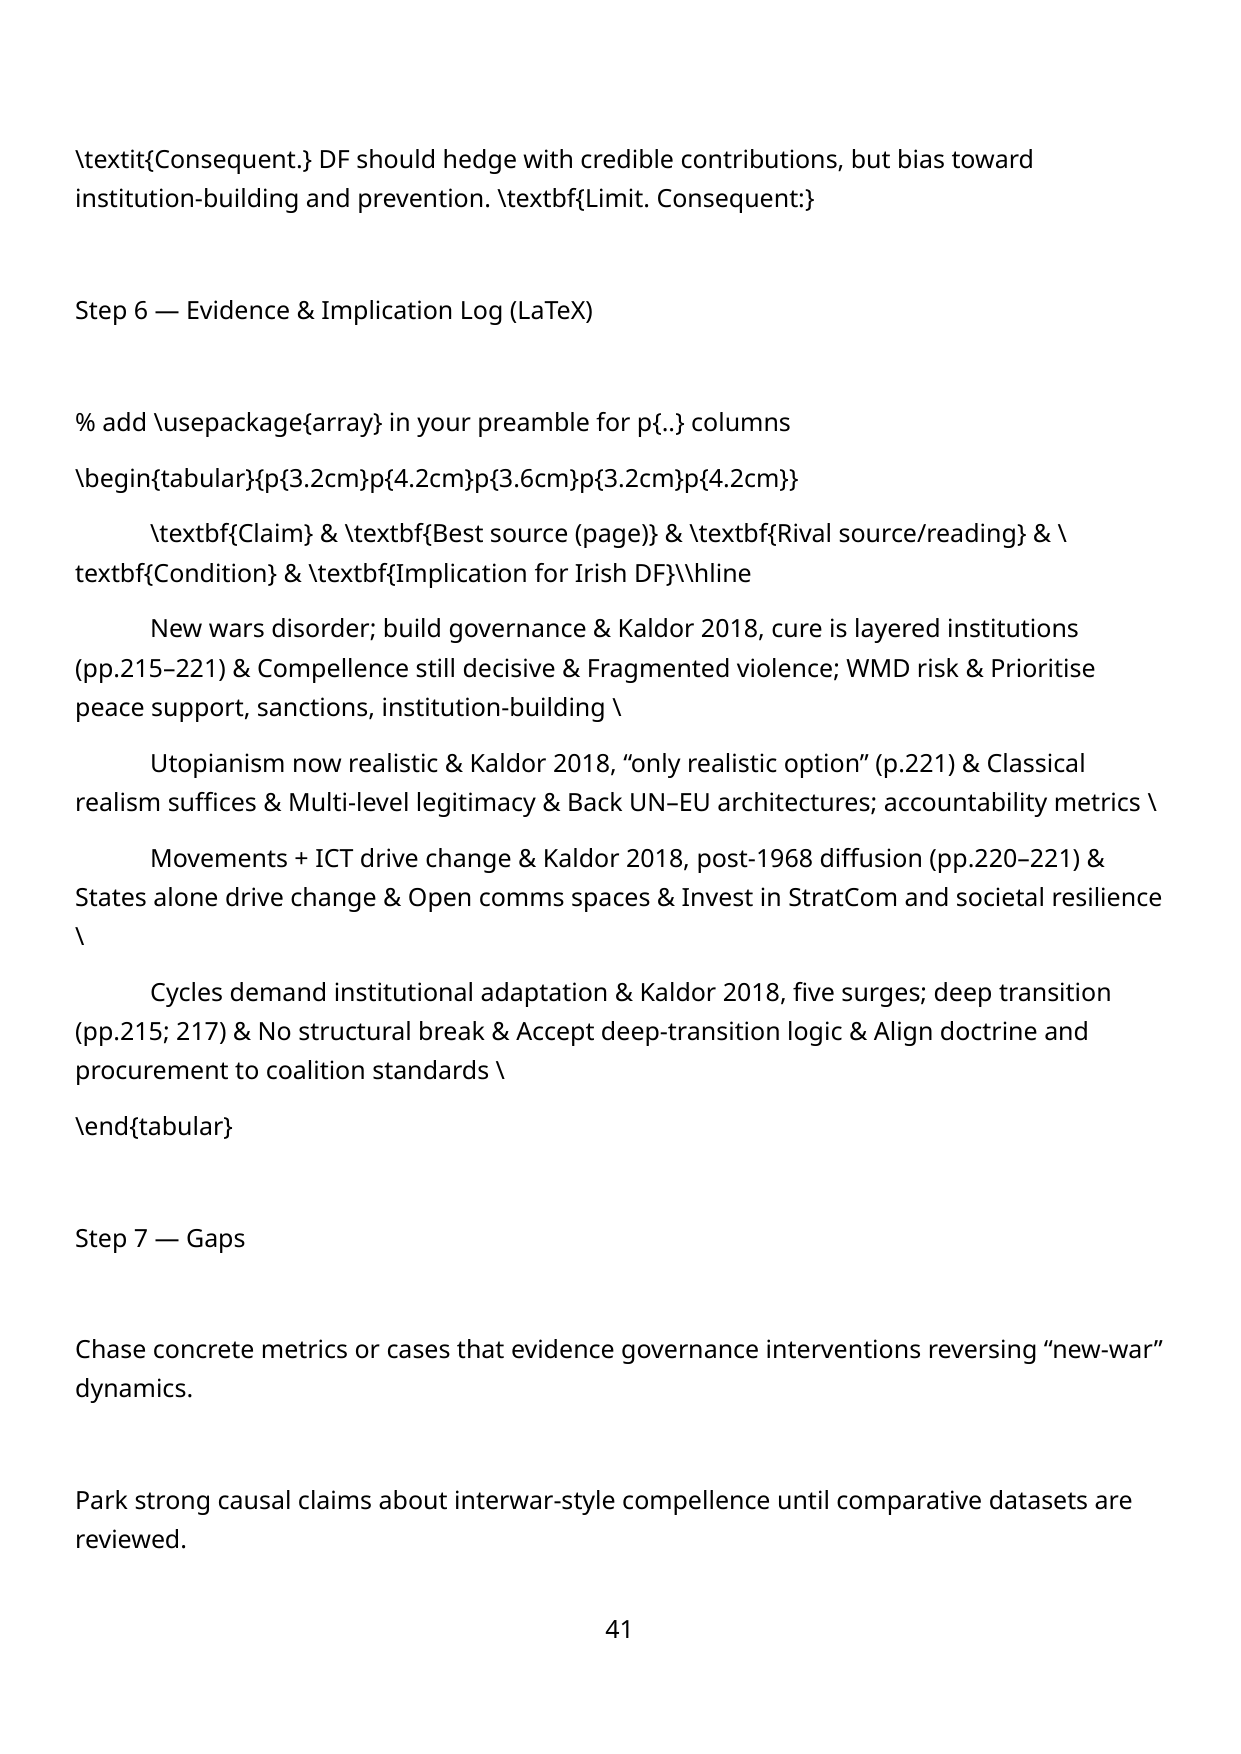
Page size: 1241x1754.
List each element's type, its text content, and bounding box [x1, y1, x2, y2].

text Step 6 — Evidence & Implication Log (LaTeX) [75, 293, 1165, 327]
text \end{tabular} [75, 1108, 1165, 1143]
text Cycles demand institutional adaptation & Kaldor 2018, five surges; deep transition (pp.215; 217) & No structural break & Accept deep-transition logic & Align doctrine and procurement to coalition standards \ [75, 974, 1165, 1087]
text \textbf{Claim} & \textbf{Best source (page)} & \textbf{Rival source/reading} & \textbf{Condition} & \textbf{Implication for Irish DF}\\hline [75, 516, 1165, 589]
text Park strong causal claims about interwar-style compellence until comparative datasets are reviewed. [75, 1483, 1165, 1556]
text Step 7 — Gaps [75, 1220, 1165, 1254]
text Movements + ICT drive change & Kaldor 2018, post-1968 diffusion (pp.220–221) & States alone drive change & Open comms spaces & Invest in StratCom and societal resilience \ [75, 840, 1165, 953]
text Utopianism now realistic & Kaldor 2018, “only realistic option” (p.221) & Classical realism suffices & Multi-level legitimacy & Back UN–EU architectures; accountability metrics \ [75, 745, 1165, 818]
text % add \usepackage{array} in your preamble for p{..} columns [75, 404, 1165, 438]
text Chase concrete metrics or cases that evidence governance interventions reversing “new-war” dynamics. [75, 1332, 1165, 1405]
text New wars disorder; build governance & Kaldor 2018, cure is layered institutions (pp.215–221) & Compellence still decisive & Fragmented violence; WMD risk & Prioritise peace support, sanctions, institution-building \ [75, 611, 1165, 723]
text \begin{tabular}{p{3.2cm}p{4.2cm}p{3.6cm}p{3.2cm}p{4.2cm}} [75, 460, 1165, 494]
text \textit{Consequent.} DF should hedge with credible contributions, but bias toward institution-building and prevention. \textbf{Limit. Consequent:} [75, 142, 1165, 215]
